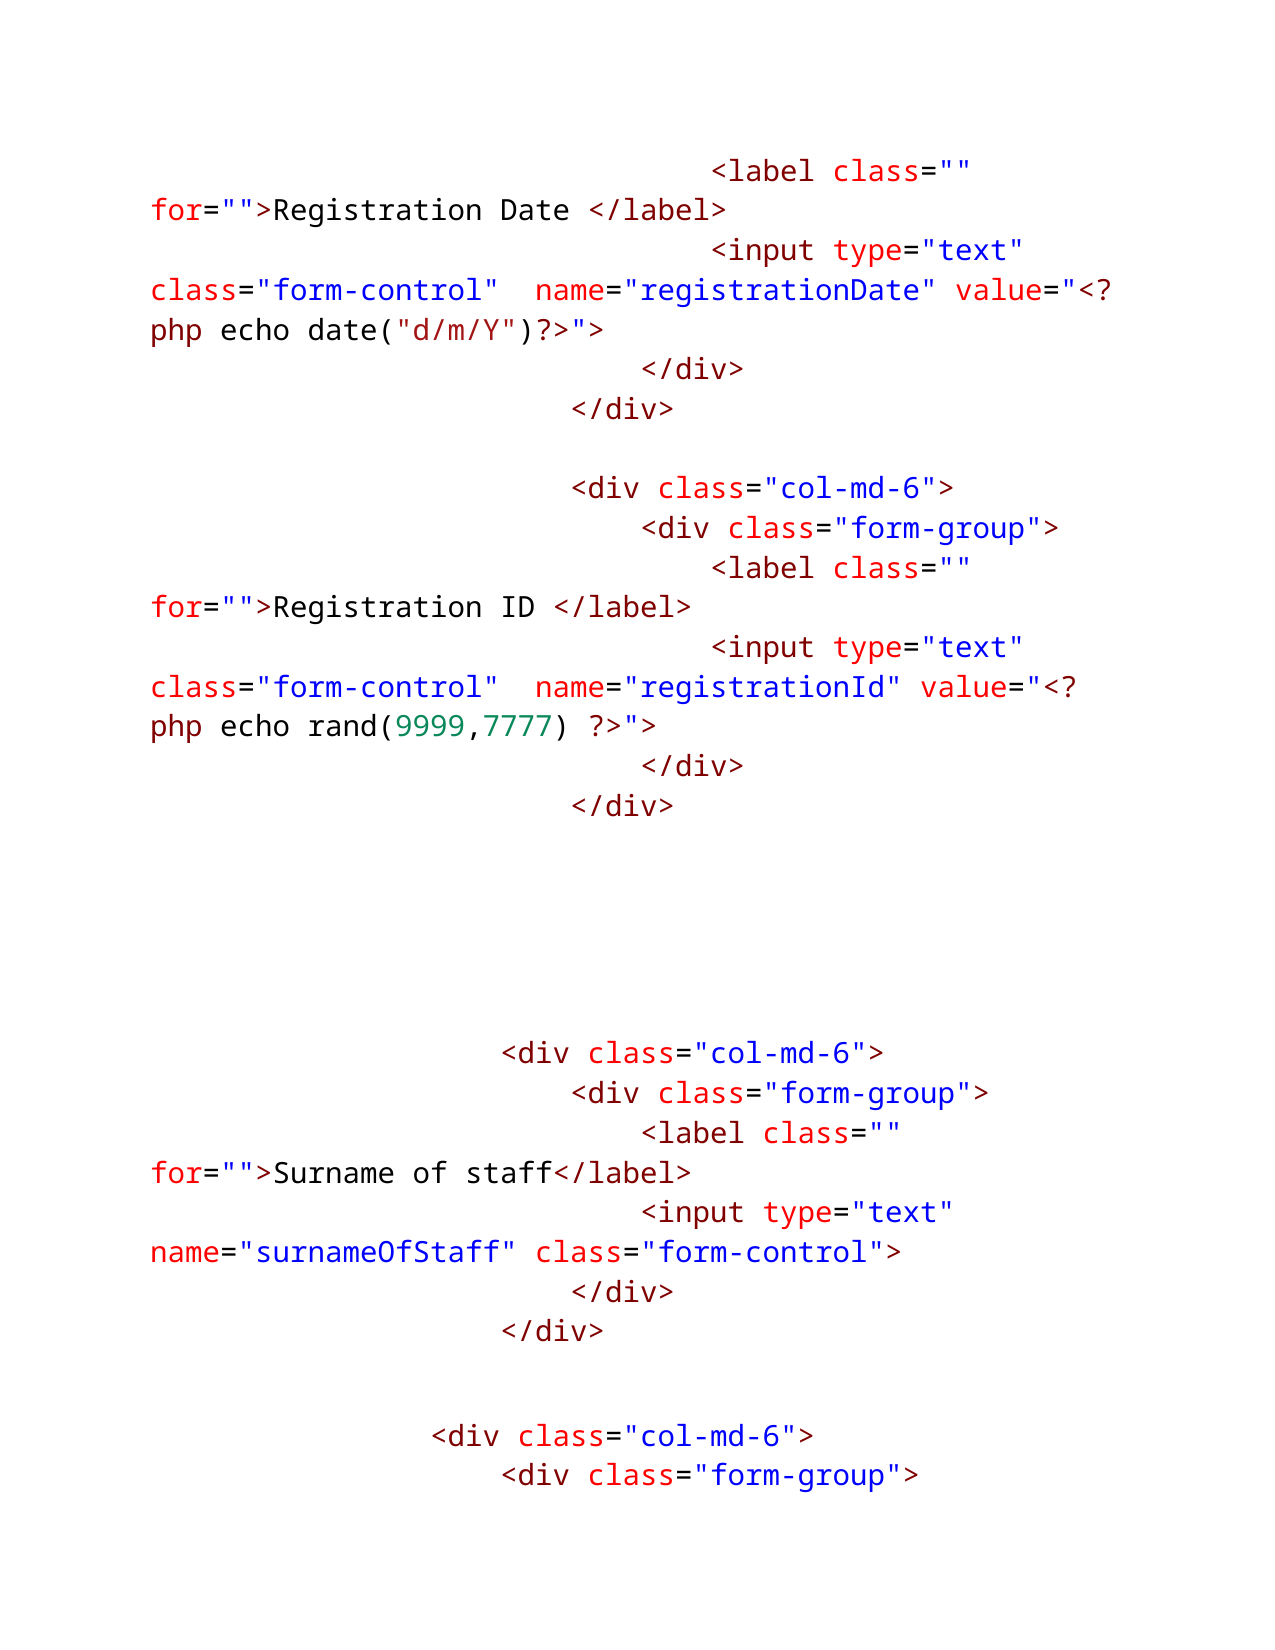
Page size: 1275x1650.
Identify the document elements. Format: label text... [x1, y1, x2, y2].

text <div class="form-group"> [150, 1072, 1125, 1112]
text <input type="text" name="surnameOfStaff" class="form-control"> [150, 1192, 1125, 1271]
text <input type="text" class="form-control" name="registrationDate" value="<?php echo date("d/m/Y")?>"> [150, 229, 1125, 348]
text <div class="form-group"> [150, 1455, 1125, 1494]
text </div> [150, 388, 1125, 428]
text <div class="col-md-6"> [150, 1033, 1125, 1072]
text <div class="col-md-6"> [150, 467, 1125, 507]
text </div> [150, 348, 1125, 388]
text <label class="" for="">Surname of staff</label> [150, 1112, 1125, 1192]
text <input type="text" class="form-control" name="registrationId" value="<?php echo rand(9999,7777) ?>"> [150, 626, 1125, 745]
text <label class="" for="">Registration Date </label> [150, 150, 1125, 229]
text <label class="" for="">Registration ID </label> [150, 547, 1125, 626]
text </div> [150, 785, 1125, 825]
text </div> [150, 1311, 1125, 1350]
text <div class="form-group"> [150, 507, 1125, 547]
text </div> [150, 745, 1125, 785]
text <div class="col-md-6"> [150, 1415, 1125, 1455]
text </div> [150, 1271, 1125, 1311]
